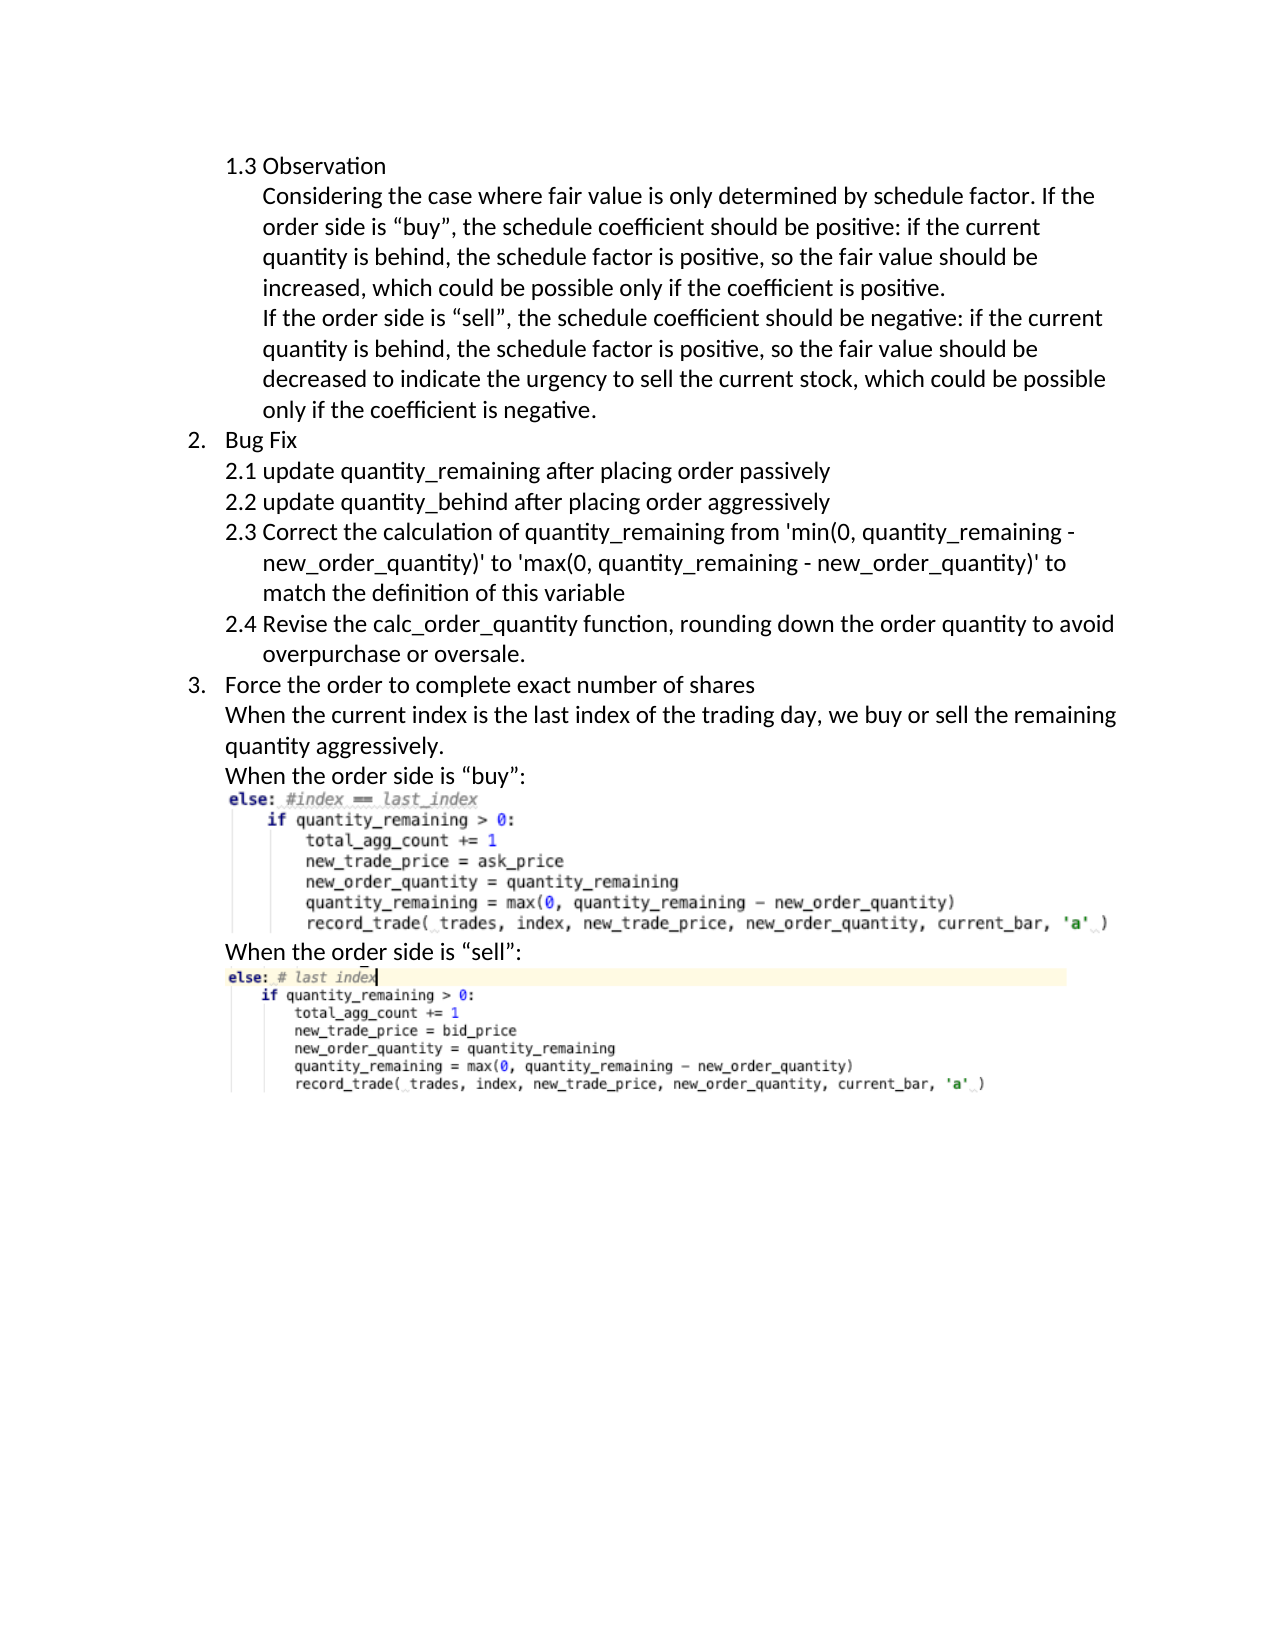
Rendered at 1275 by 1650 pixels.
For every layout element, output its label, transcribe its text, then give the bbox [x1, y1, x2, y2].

list Revise the calc_order_quantity function, rounding down the order quantity to avoid overpurchase or oversale. [225, 608, 1125, 669]
list If the order side is “sell”, the schedule coefficient should be negative: if the current quantity is behind, the schedule factor is positive, so the fair value should be decreased to indicate the urgency to sell the current stock, which could be possible only if the coefficient is negative. [262, 303, 1125, 425]
list update quantity_behind after placing order aggressively [225, 486, 1125, 516]
list When the order side is “sell”: [225, 936, 1125, 966]
list Bug Fix [187, 425, 1125, 455]
picture [225, 966, 1067, 1096]
list Considering the case where fair value is only determined by schedule factor. If the order side is “buy”, the schedule coefficient should be positive: if the current quantity is behind, the schedule factor is positive, so the fair value should be increased, which could be possible only if the coefficient is positive. [262, 181, 1125, 303]
list When the order side is “buy”: [225, 760, 1125, 791]
list When the current index is the last index of the trading day, we buy or sell the remaining quantity aggressively. [225, 699, 1125, 760]
list Correct the calculation of quantity_remaining from 'min(0, quantity_remaining - new_order_quantity)' to 'max(0, quantity_remaining - new_order_quantity)' to match the definition of this variable [225, 516, 1125, 608]
list Force the order to complete exact number of shares [187, 669, 1125, 699]
list update quantity_remaining after placing order passively [225, 455, 1125, 486]
picture [225, 791, 1200, 936]
list Observation [225, 150, 1125, 181]
